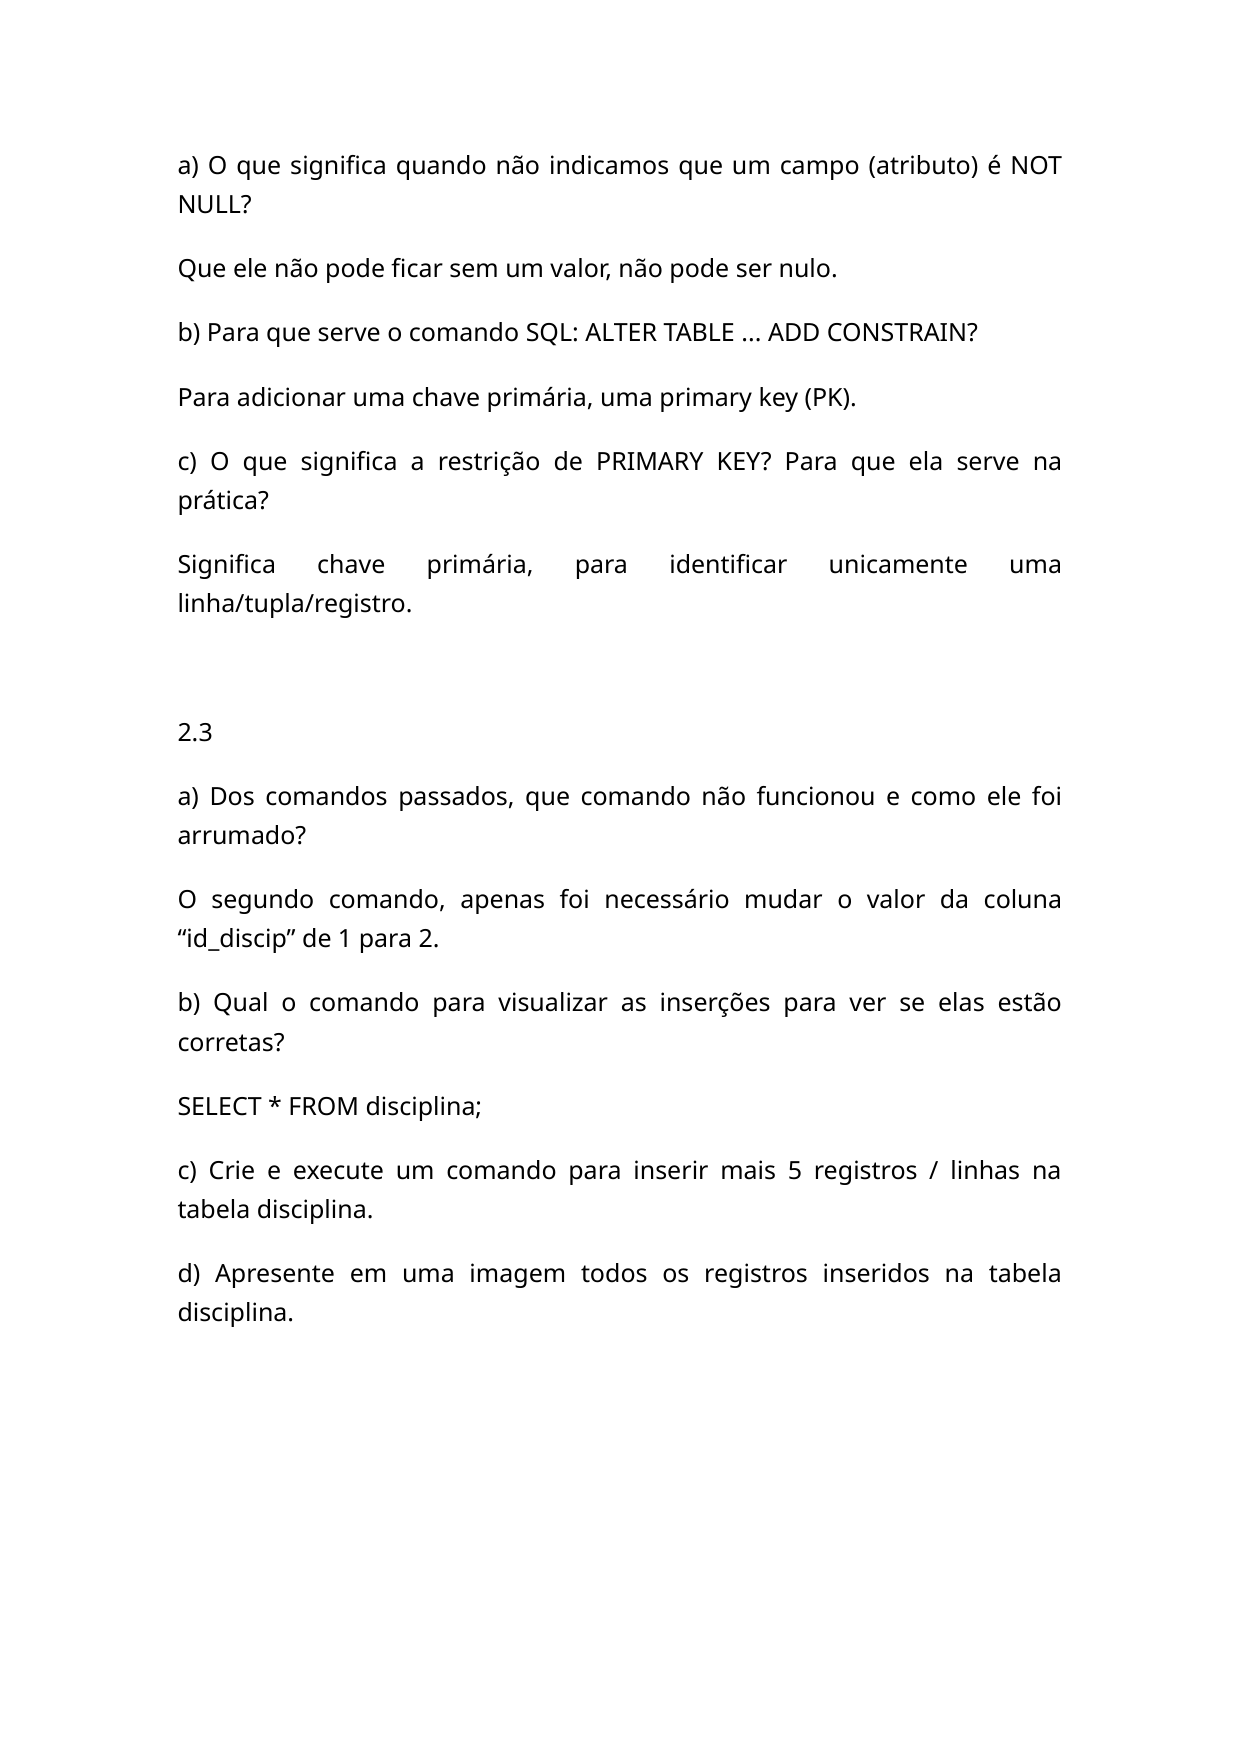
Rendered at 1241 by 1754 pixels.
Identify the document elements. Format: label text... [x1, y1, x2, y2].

text a) O que significa quando não indicamos que um campo (atributo) é NOT NULL? [177, 148, 1063, 221]
text d) Apresente em uma imagem todos os registros inseridos na tabela disciplina. [177, 1256, 1063, 1329]
text c) O que significa a restrição de PRIMARY KEY? Para que ela serve na prática? [177, 443, 1063, 517]
text Para adicionar uma chave primária, uma primary key (PK). [177, 379, 1063, 413]
text Significa chave primária, para identificar unicamente uma linha/tupla/registro. [177, 547, 1063, 620]
text a) Dos comandos passados, que comando não funcionou e como ele foi arrumado? [177, 778, 1063, 852]
text b) Para que serve o comando SQL: ALTER TABLE ... ADD CONSTRAIN? [177, 315, 1063, 349]
text SELECT * FROM disciplina; [177, 1088, 1063, 1122]
text O segundo comando, apenas foi necessário mudar o valor da coluna “id_discip” de 1 para 2. [177, 882, 1063, 955]
text c) Crie e execute um comando para inserir mais 5 registros / linhas na tabela disciplina. [177, 1153, 1063, 1226]
text b) Qual o comando para visualizar as inserções para ver se elas estão corretas? [177, 985, 1063, 1058]
text Que ele não pode ficar sem um valor, não pode ser nulo. [177, 251, 1063, 285]
text 2.3 [177, 714, 1063, 748]
